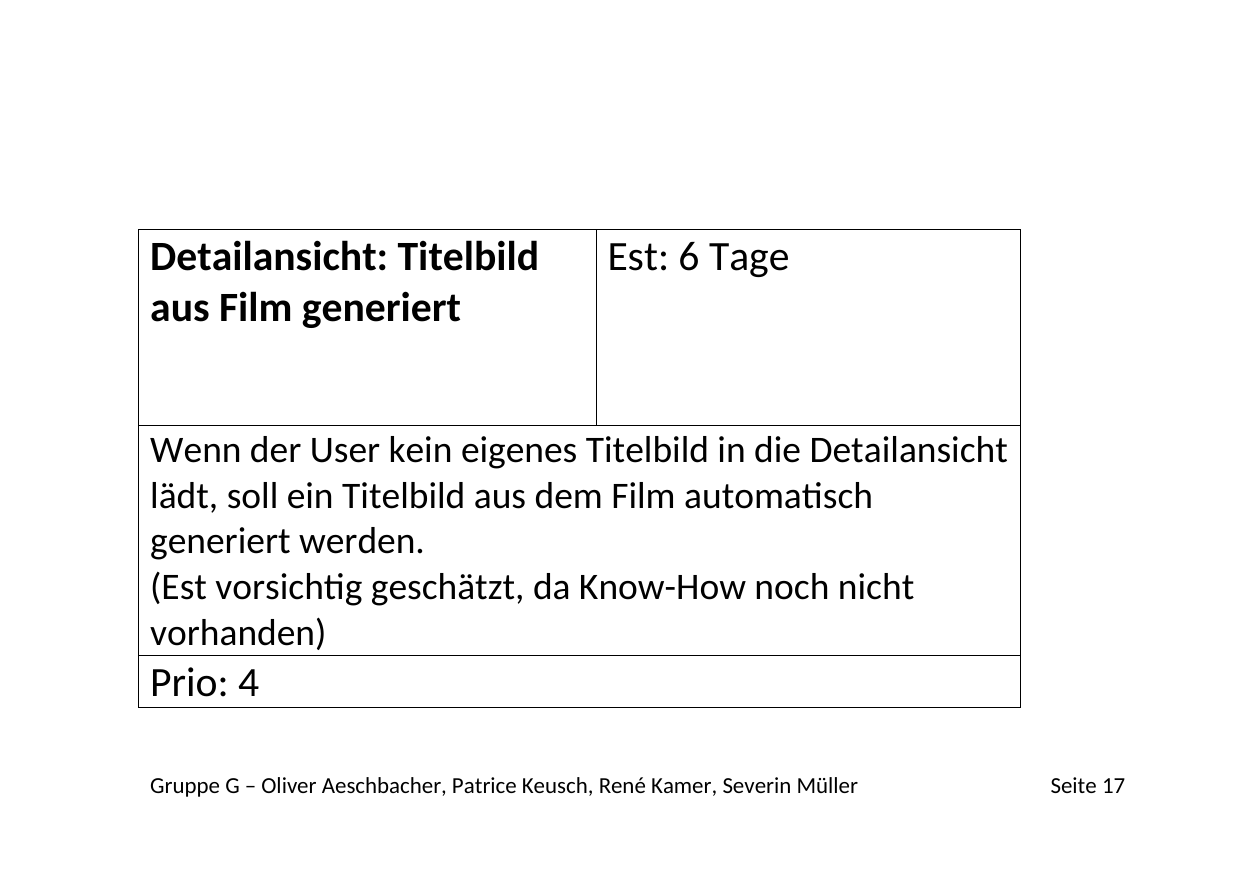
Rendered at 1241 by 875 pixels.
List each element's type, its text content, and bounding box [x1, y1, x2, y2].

table_header Est: 6 Tage [597, 230, 1020, 425]
table_cell Prio: 4 [139, 656, 1020, 707]
table_cell Wenn der User kein eigenes Titelbild in die Detailansicht lädt, soll ein Titelbild aus dem Film automatisch generiert werden. (Est vorsichtig geschätzt, da Know-How noch nicht vorhanden) [139, 426, 1020, 655]
table_header Detailansicht: Titelbild aus Film generiert [139, 230, 596, 425]
